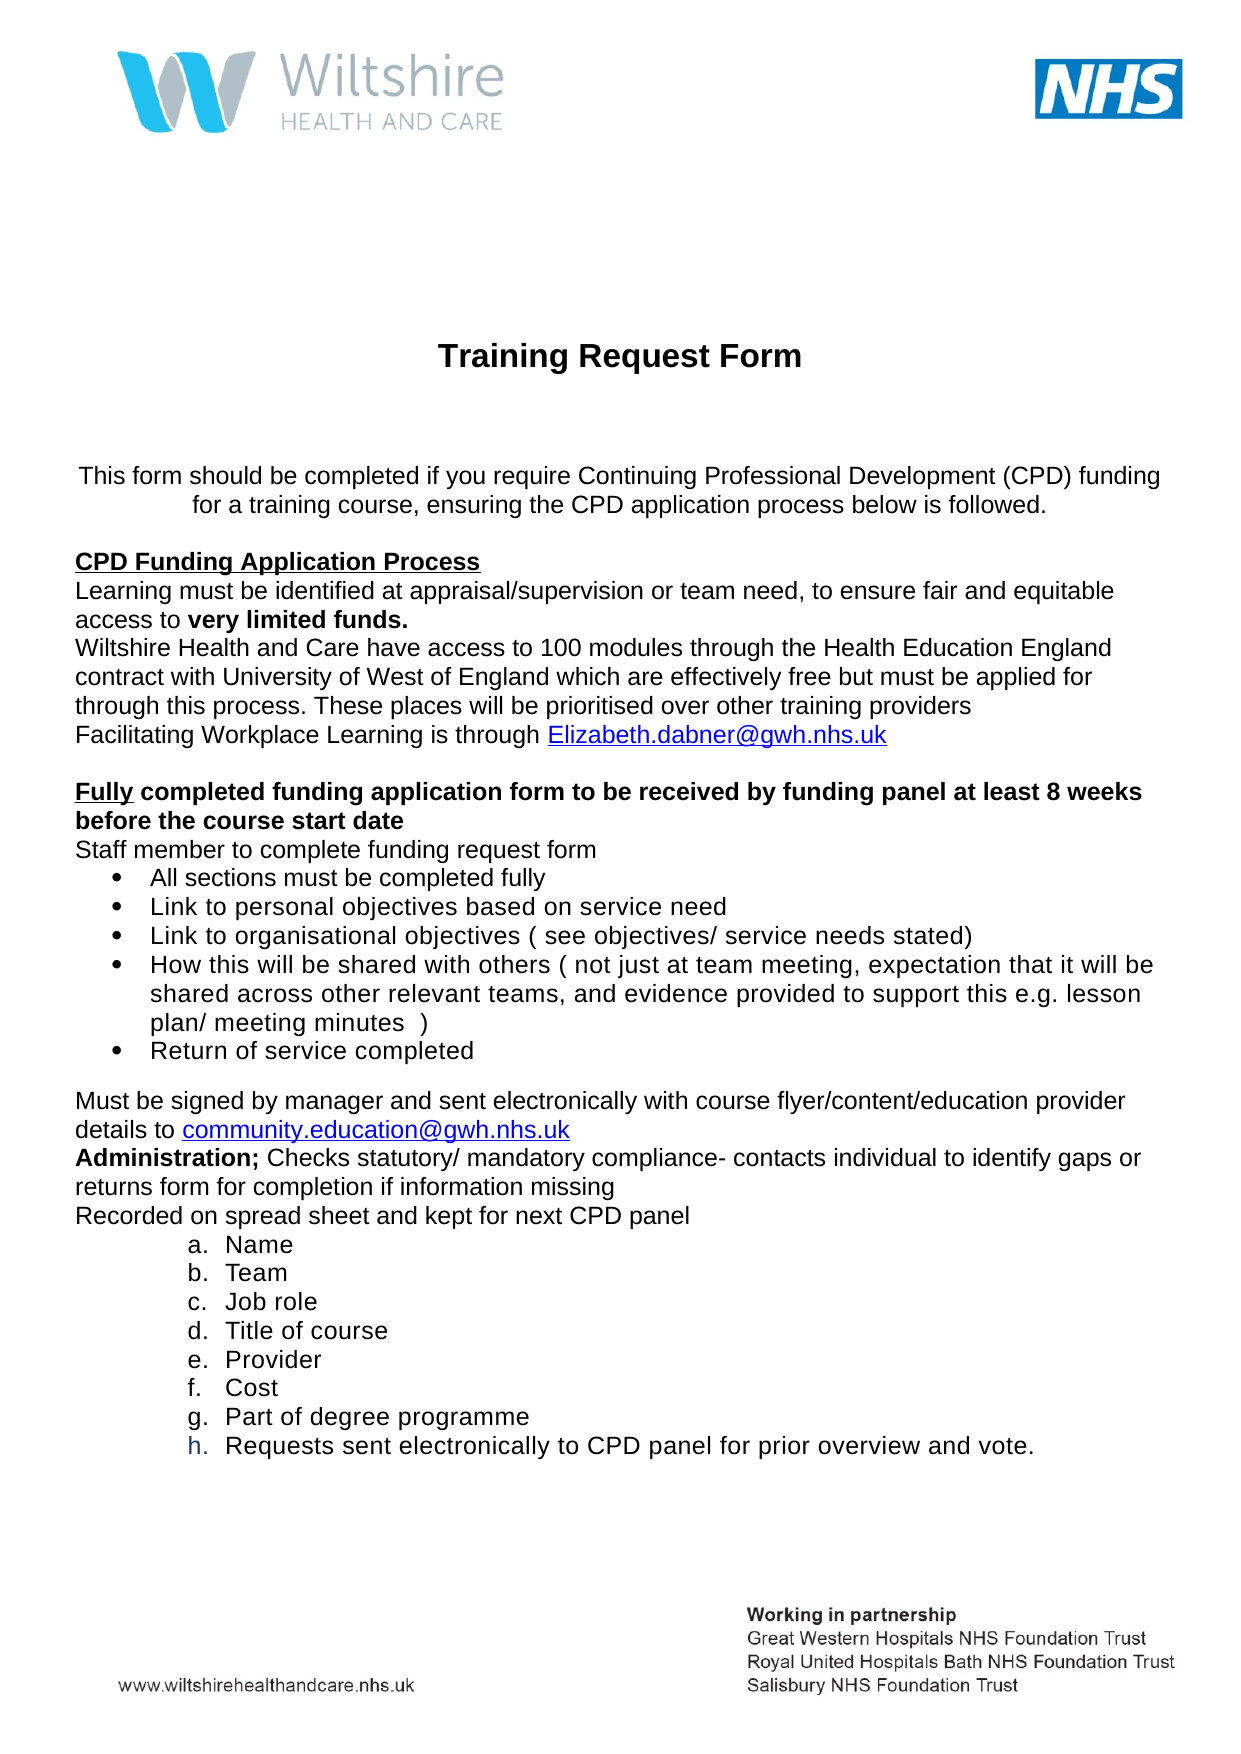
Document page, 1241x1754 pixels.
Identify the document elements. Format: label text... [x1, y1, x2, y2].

list All sections must be completed fully [112, 863, 1165, 892]
list Return of service completed [112, 1036, 1165, 1065]
list Title of course [187, 1316, 1165, 1345]
text Learning must be identified at appraisal/supervision or team need, to ensure fair and equitable access to very limited funds. [75, 576, 1165, 633]
list Team [187, 1258, 1165, 1287]
text Training Request Form [75, 336, 1165, 374]
picture [0, 0, 1241, 183]
list Link to personal objectives based on service need [112, 892, 1165, 921]
text Recorded on spread sheet and kept for next CPD panel [75, 1201, 1165, 1230]
text Must be signed by manager and sent electronically with course flyer/content/education provider details to community.education@gwh.nhs.uk [75, 1086, 1165, 1143]
list Provider [187, 1345, 1165, 1373]
list Part of degree programme [187, 1402, 1165, 1431]
text This form should be completed if you require Continuing Professional Development (CPD) funding for a training course, ensuring the CPD application process below is followed. [75, 461, 1165, 518]
list How this will be shared with others ( not just at team meeting, expectation that it will be shared across other relevant teams, and evidence provided to support this e.g. lesson plan/ meeting minutes ) [112, 950, 1165, 1036]
text Administration; Checks statutory/ mandatory compliance- contacts individual to identify gaps or returns form for completion if information missing [75, 1143, 1165, 1201]
list Name [187, 1230, 1165, 1258]
list Requests sent electronically to CPD panel for prior overview and vote. [187, 1431, 1165, 1460]
picture [0, 1549, 1241, 1753]
list Cost [187, 1373, 1165, 1402]
text Fully completed funding application form to be received by funding panel at least 8 weeks before the course start date [75, 777, 1165, 834]
text Facilitating Workplace Learning is through Elizabeth.dabner@gwh.nhs.uk [75, 719, 1165, 748]
text Staff member to complete funding request form [75, 834, 1165, 863]
list Job role [187, 1287, 1165, 1316]
list Link to organisational objectives ( see objectives/ service needs stated) [112, 921, 1165, 950]
text CPD Funding Application Process [75, 547, 1165, 576]
text Wiltshire Health and Care have access to 100 modules through the Health Education England contract with University of West of England which are effectively free but must be applied for through this process. These places will be prioritised over other training providers [75, 633, 1165, 719]
